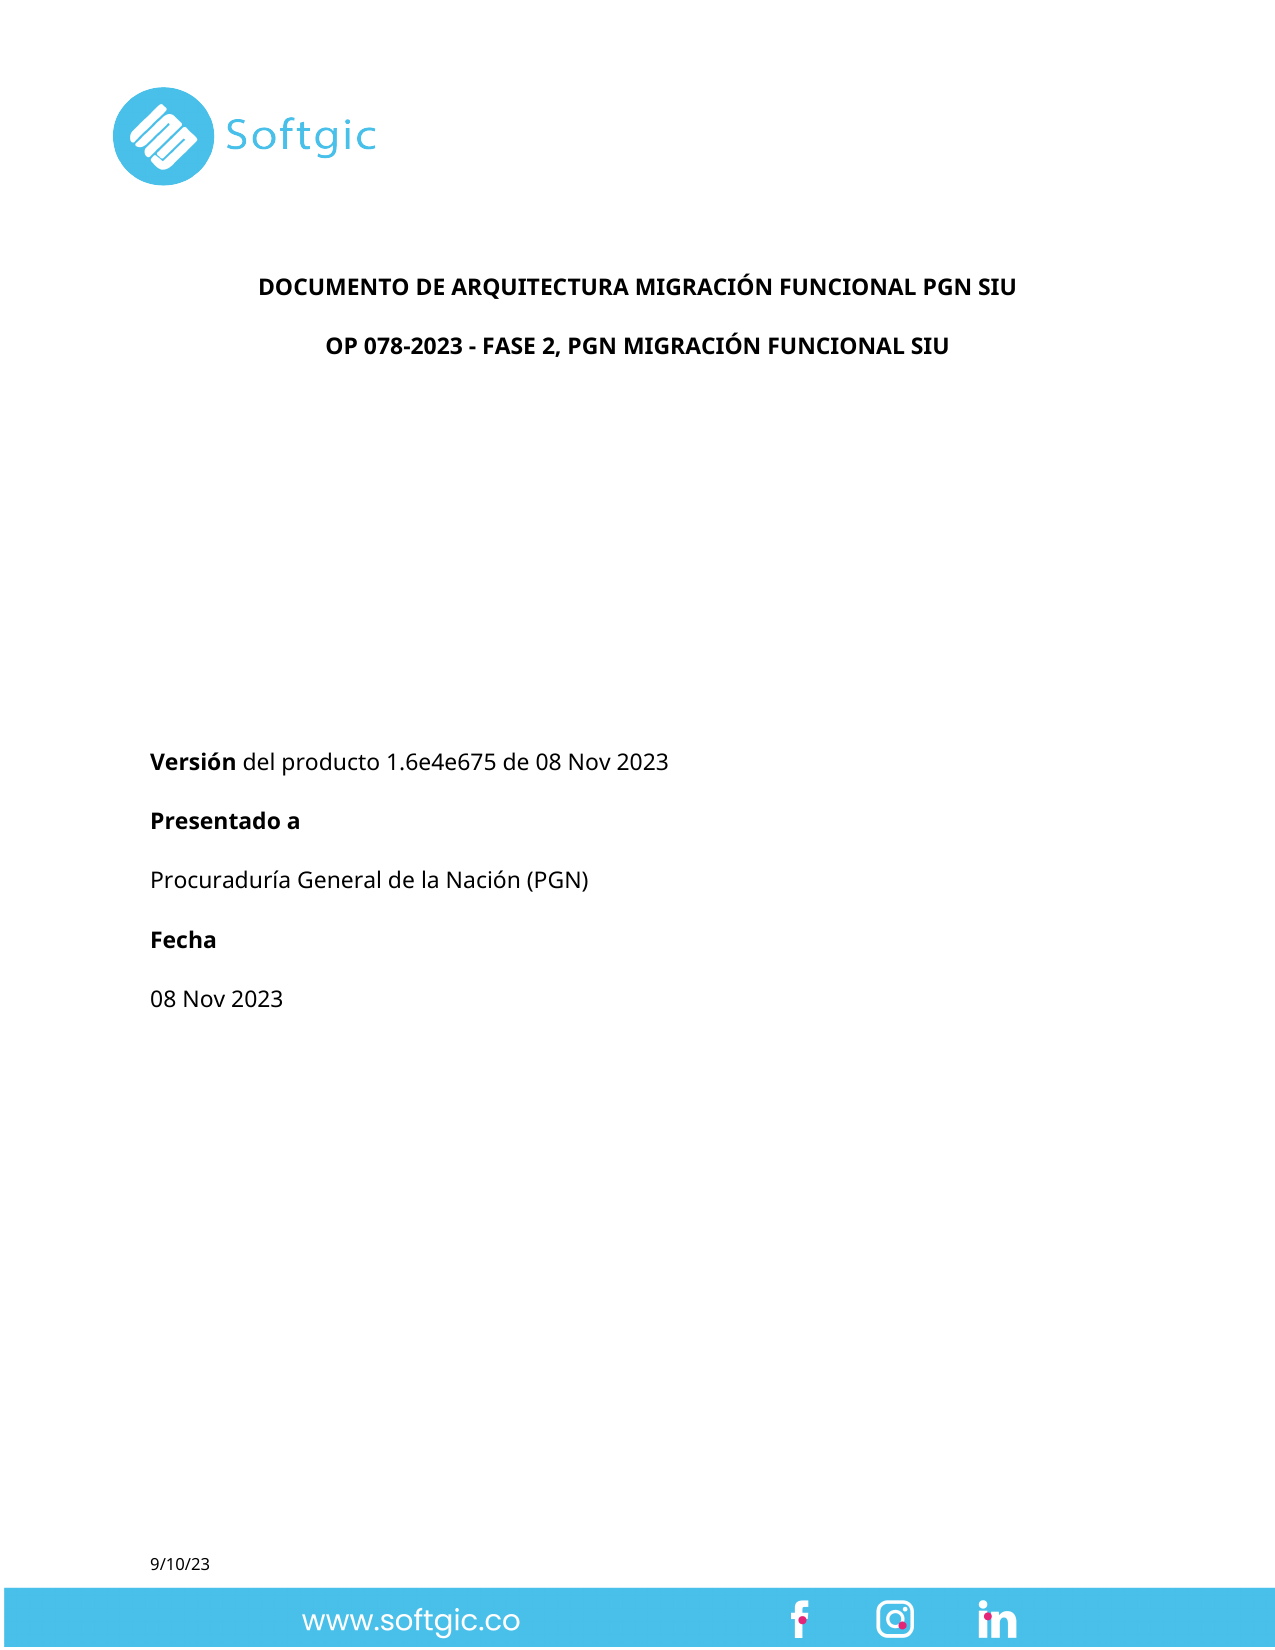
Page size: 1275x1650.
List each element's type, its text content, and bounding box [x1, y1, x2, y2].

text Presentado a [150, 805, 1125, 836]
text Procuraduría General de la Nación (PGN) [150, 864, 1125, 896]
subtitle OP 078-2023 - Fase 2, PGN Migración Funcional SIU [150, 330, 1125, 361]
title Documento de Arquitectura Migración Funcional PGN SIU [150, 271, 1125, 302]
text Fecha [150, 924, 1125, 955]
picture [4, 0, 1275, 1647]
text Versión del producto 1.6e4e675 de 08 Nov 2023 [150, 746, 1125, 777]
text 08 Nov 2023 [150, 983, 1125, 1014]
